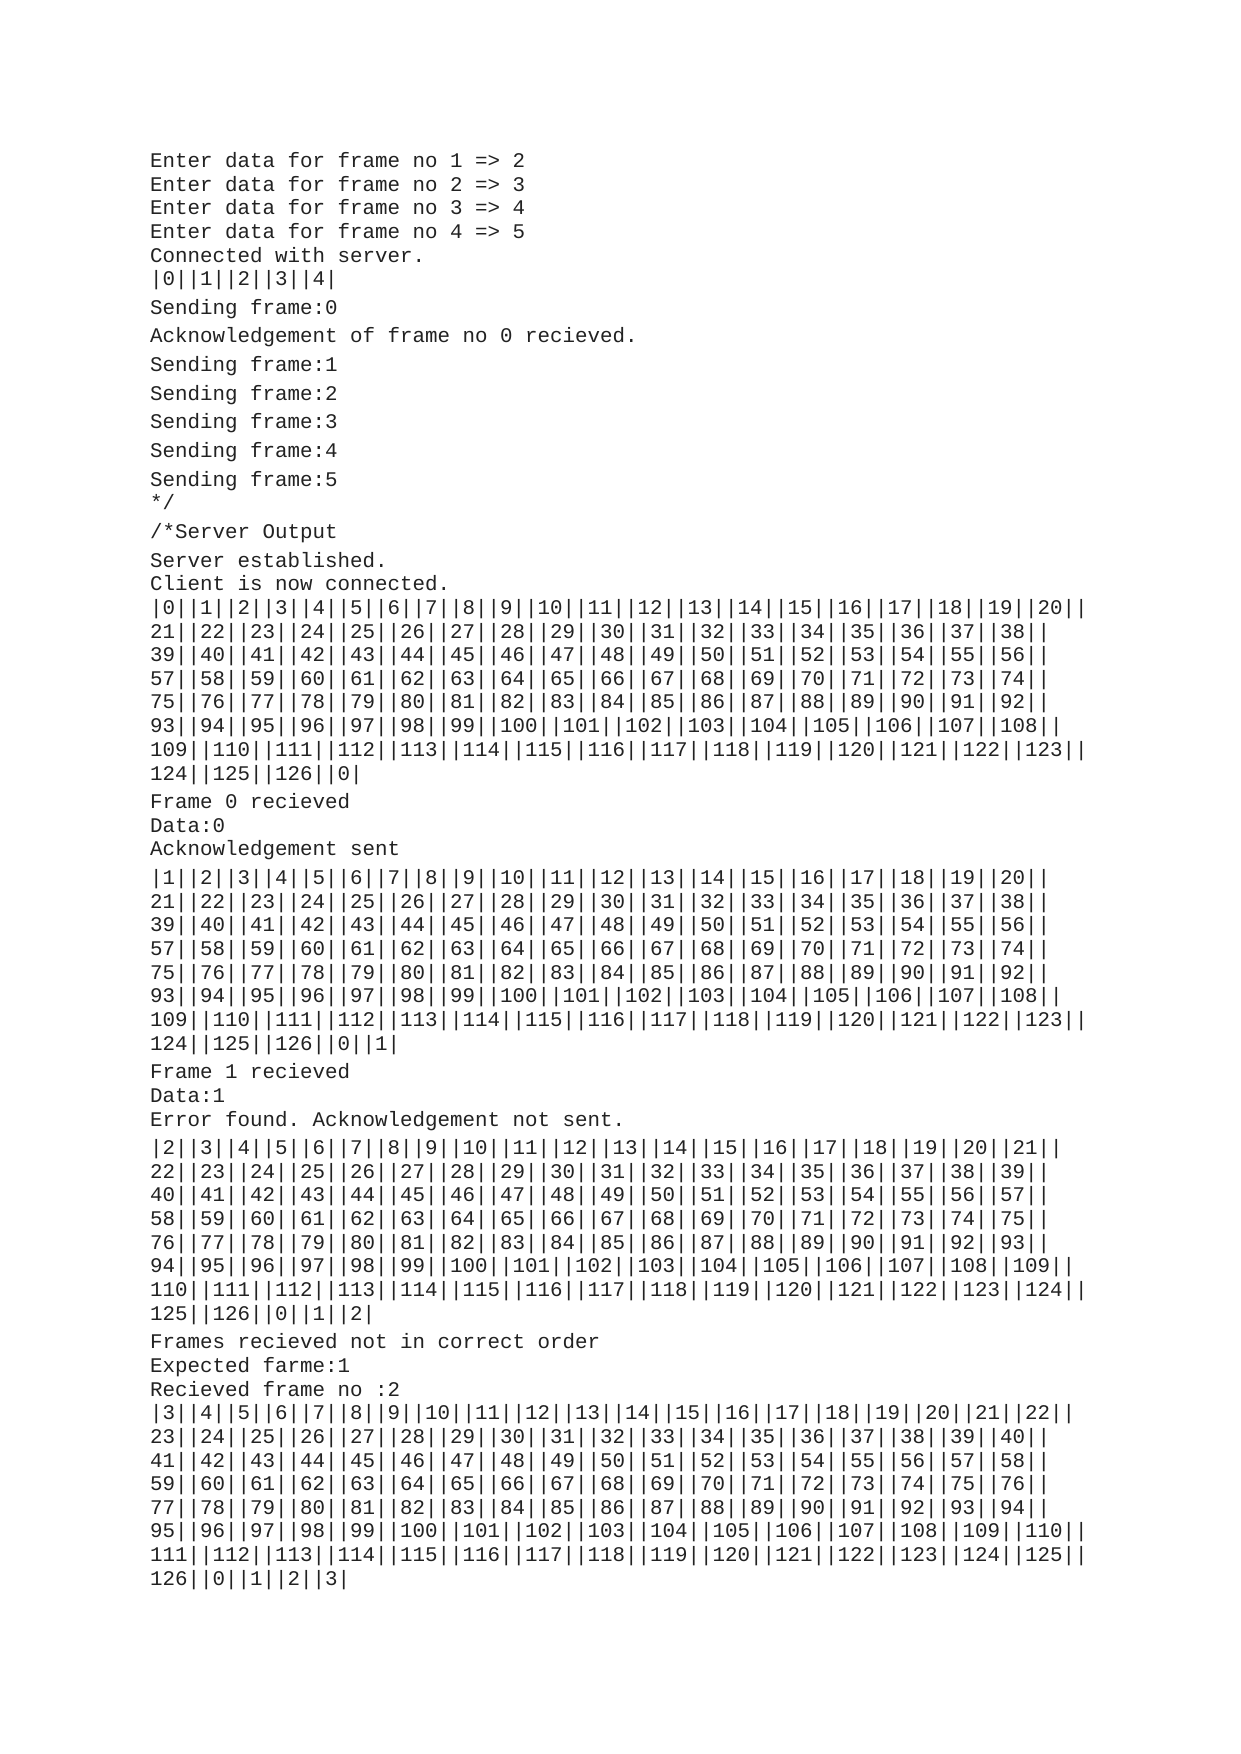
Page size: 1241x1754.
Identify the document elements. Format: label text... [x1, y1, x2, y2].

text Frame 1 recieved Data:1 Error found. Acknowledgement not sent. [150, 1061, 1090, 1132]
text /*Server Output [150, 521, 1090, 545]
text Sending frame:5 */ [150, 469, 1090, 516]
text Frames recieved not in correct order Expected farme:1 Recieved frame no :2 |3||4||5||6||7||8||9||10||11||12||13||14||15||16||17||18||19||20||21||22||23||24||25||26||27||28||29||30||31||32||33||34||35||36||37||38||39||40||41||42||43||44||45||46||47||48||49||50||51||52||53||54||55||56||57||58||59||60||61||62||63||64||65||66||67||68||69||70||71||72||73||74||75||76||77||78||79||80||81||82||83||84||85||86||87||88||89||90||91||92||93||94||95||96||97||98||99||100||101||102||103||104||105||106||107||108||109||110||111||112||113||114||115||116||117||118||119||120||121||122||123||124||125||126||0||1||2||3| [150, 1331, 1090, 1591]
text |1||2||3||4||5||6||7||8||9||10||11||12||13||14||15||16||17||18||19||20||21||22||23||24||25||26||27||28||29||30||31||32||33||34||35||36||37||38||39||40||41||42||43||44||45||46||47||48||49||50||51||52||53||54||55||56||57||58||59||60||61||62||63||64||65||66||67||68||69||70||71||72||73||74||75||76||77||78||79||80||81||82||83||84||85||86||87||88||89||90||91||92||93||94||95||96||97||98||99||100||101||102||103||104||105||106||107||108||109||110||111||112||113||114||115||116||117||118||119||120||121||122||123||124||125||126||0||1| [150, 867, 1090, 1056]
text Sending frame:2 [150, 383, 1090, 406]
text Sending frame:3 [150, 411, 1090, 435]
text Sending frame:0 [150, 297, 1090, 321]
text Acknowledgement of frame no 0 recieved. [150, 326, 1090, 349]
text Sending frame:1 [150, 354, 1090, 378]
text Server established. Client is now connected. |0||1||2||3||4||5||6||7||8||9||10||11||12||13||14||15||16||17||18||19||20||21||22||23||24||25||26||27||28||29||30||31||32||33||34||35||36||37||38||39||40||41||42||43||44||45||46||47||48||49||50||51||52||53||54||55||56||57||58||59||60||61||62||63||64||65||66||67||68||69||70||71||72||73||74||75||76||77||78||79||80||81||82||83||84||85||86||87||88||89||90||91||92||93||94||95||96||97||98||99||100||101||102||103||104||105||106||107||108||109||110||111||112||113||114||115||116||117||118||119||120||121||122||123||124||125||126||0| [150, 550, 1090, 786]
text |2||3||4||5||6||7||8||9||10||11||12||13||14||15||16||17||18||19||20||21||22||23||24||25||26||27||28||29||30||31||32||33||34||35||36||37||38||39||40||41||42||43||44||45||46||47||48||49||50||51||52||53||54||55||56||57||58||59||60||61||62||63||64||65||66||67||68||69||70||71||72||73||74||75||76||77||78||79||80||81||82||83||84||85||86||87||88||89||90||91||92||93||94||95||96||97||98||99||100||101||102||103||104||105||106||107||108||109||110||111||112||113||114||115||116||117||118||119||120||121||122||123||124||125||126||0||1||2| [150, 1137, 1090, 1326]
text Frame 0 recieved Data:0 Acknowledgement sent [150, 791, 1090, 862]
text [150, 150, 1090, 292]
text Sending frame:4 [150, 440, 1090, 464]
